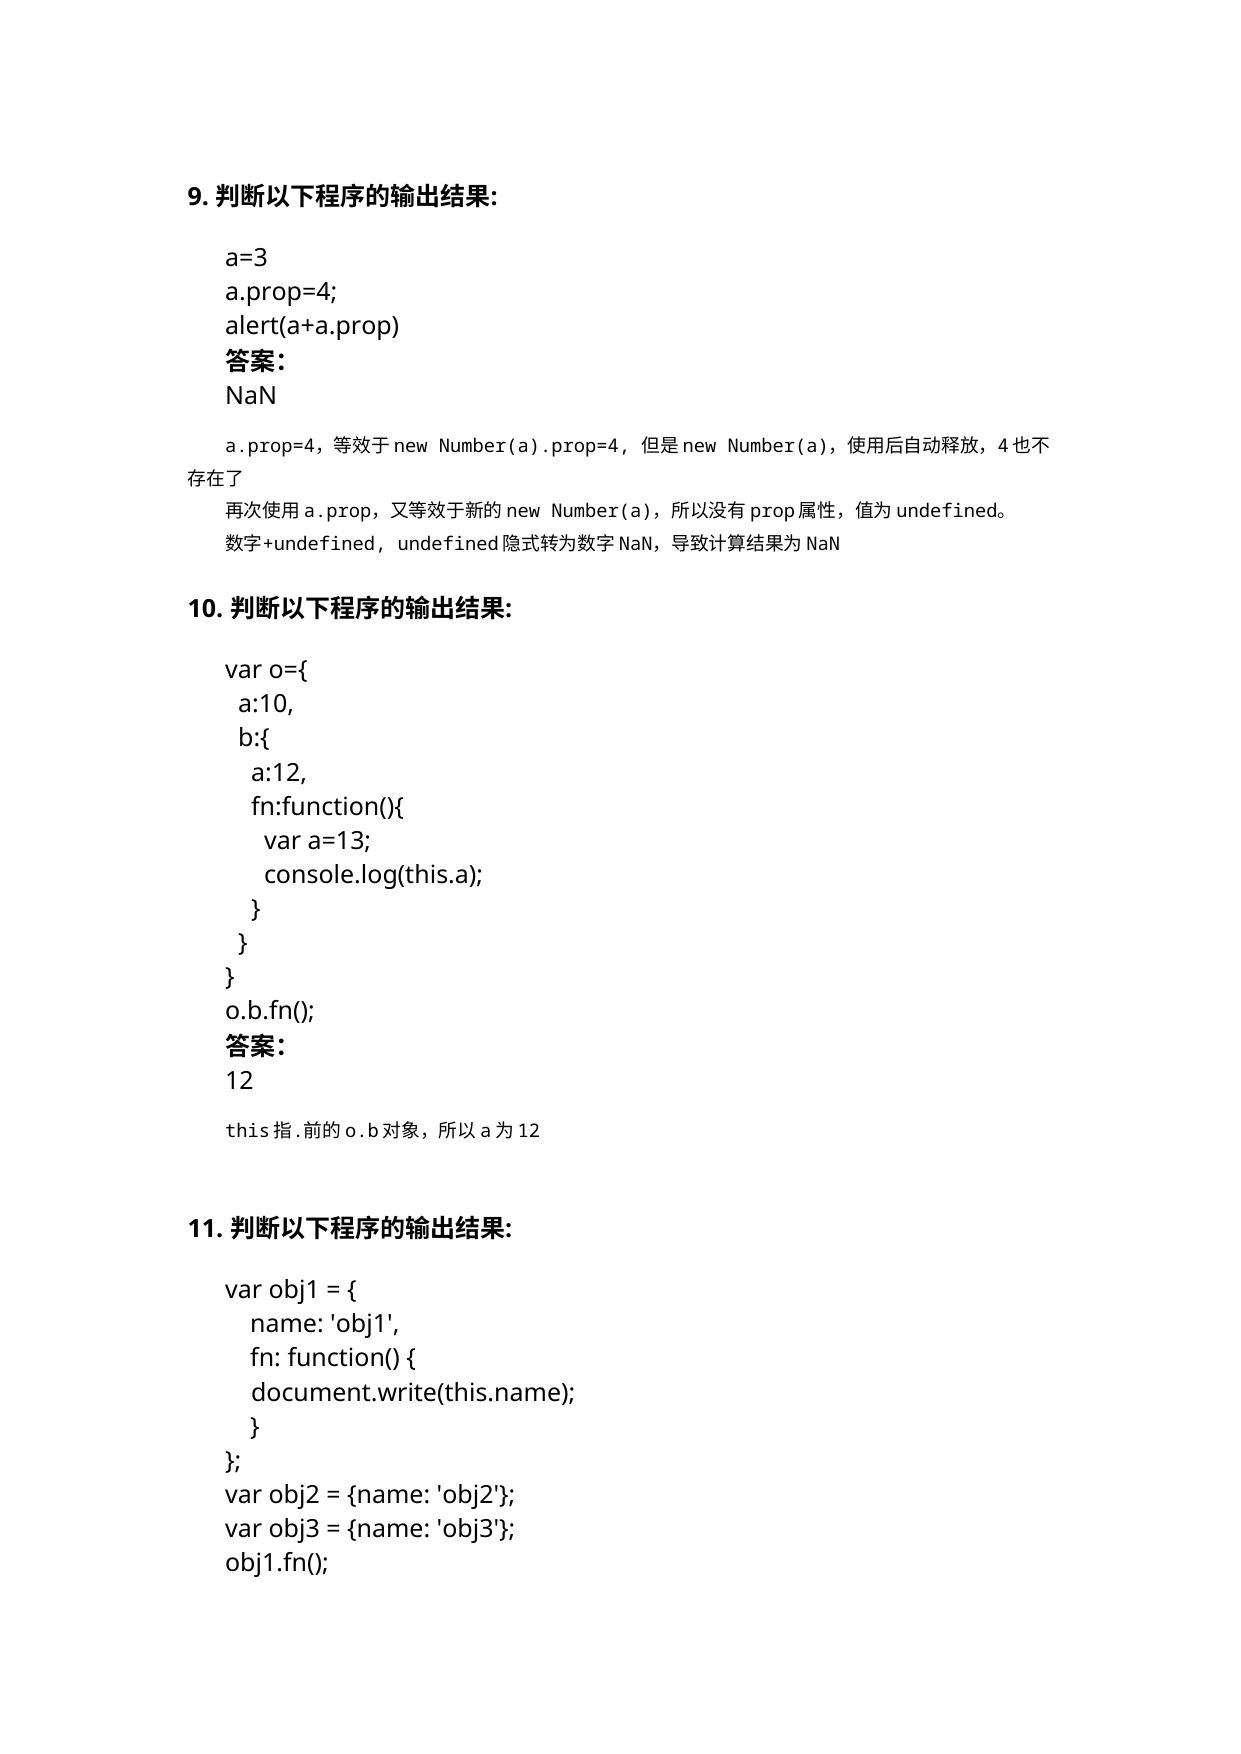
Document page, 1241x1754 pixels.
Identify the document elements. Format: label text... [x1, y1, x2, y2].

text } [187, 1408, 1053, 1442]
text obj1.fn(); [187, 1544, 1053, 1578]
text document.write(this.name); [187, 1374, 1053, 1408]
text 答案： [187, 342, 1053, 378]
text var a=13; [187, 822, 1053, 856]
text a.prop=4; [187, 273, 1053, 308]
text a:12, [187, 754, 1053, 788]
text this指.前的o.b对象，所以a为12 [187, 1113, 1053, 1146]
text var obj3 = {name: 'obj3'}; [187, 1510, 1053, 1544]
text alert(a+a.prop) [187, 308, 1053, 342]
text var o={ [187, 652, 1053, 686]
text var obj1 = { [187, 1272, 1053, 1306]
text a=3 [187, 239, 1053, 273]
text var obj2 = {name: 'obj2'}; [187, 1476, 1053, 1510]
text fn: function() { [187, 1340, 1053, 1374]
text console.log(this.a); [187, 856, 1053, 890]
text 12 [187, 1063, 1053, 1097]
subtitle 10. 判断以下程序的输出结果: [187, 574, 1053, 639]
text } [187, 890, 1053, 924]
text NaN [187, 378, 1053, 412]
text b:{ [187, 720, 1053, 754]
text fn:function(){ [187, 788, 1053, 822]
text name: 'obj1', [187, 1306, 1053, 1340]
text a:10, [187, 686, 1053, 720]
text }; [187, 1442, 1053, 1476]
subtitle 11. 判断以下程序的输出结果: [187, 1194, 1053, 1259]
text o.b.fn(); [187, 993, 1053, 1027]
text } [187, 958, 1053, 993]
text a.prop=4，等效于new Number(a).prop=4, 但是new Number(a)，使用后自动释放，4也不存在了 [187, 428, 1053, 493]
text 再次使用a.prop，又等效于新的new Number(a)，所以没有prop属性，值为undefined。 [187, 493, 1053, 526]
text } [187, 924, 1053, 958]
subtitle 9. 判断以下程序的输出结果: [187, 162, 1053, 227]
text 答案： [187, 1027, 1053, 1063]
text 数字+undefined, undefined隐式转为数字NaN，导致计算结果为NaN [187, 526, 1053, 558]
